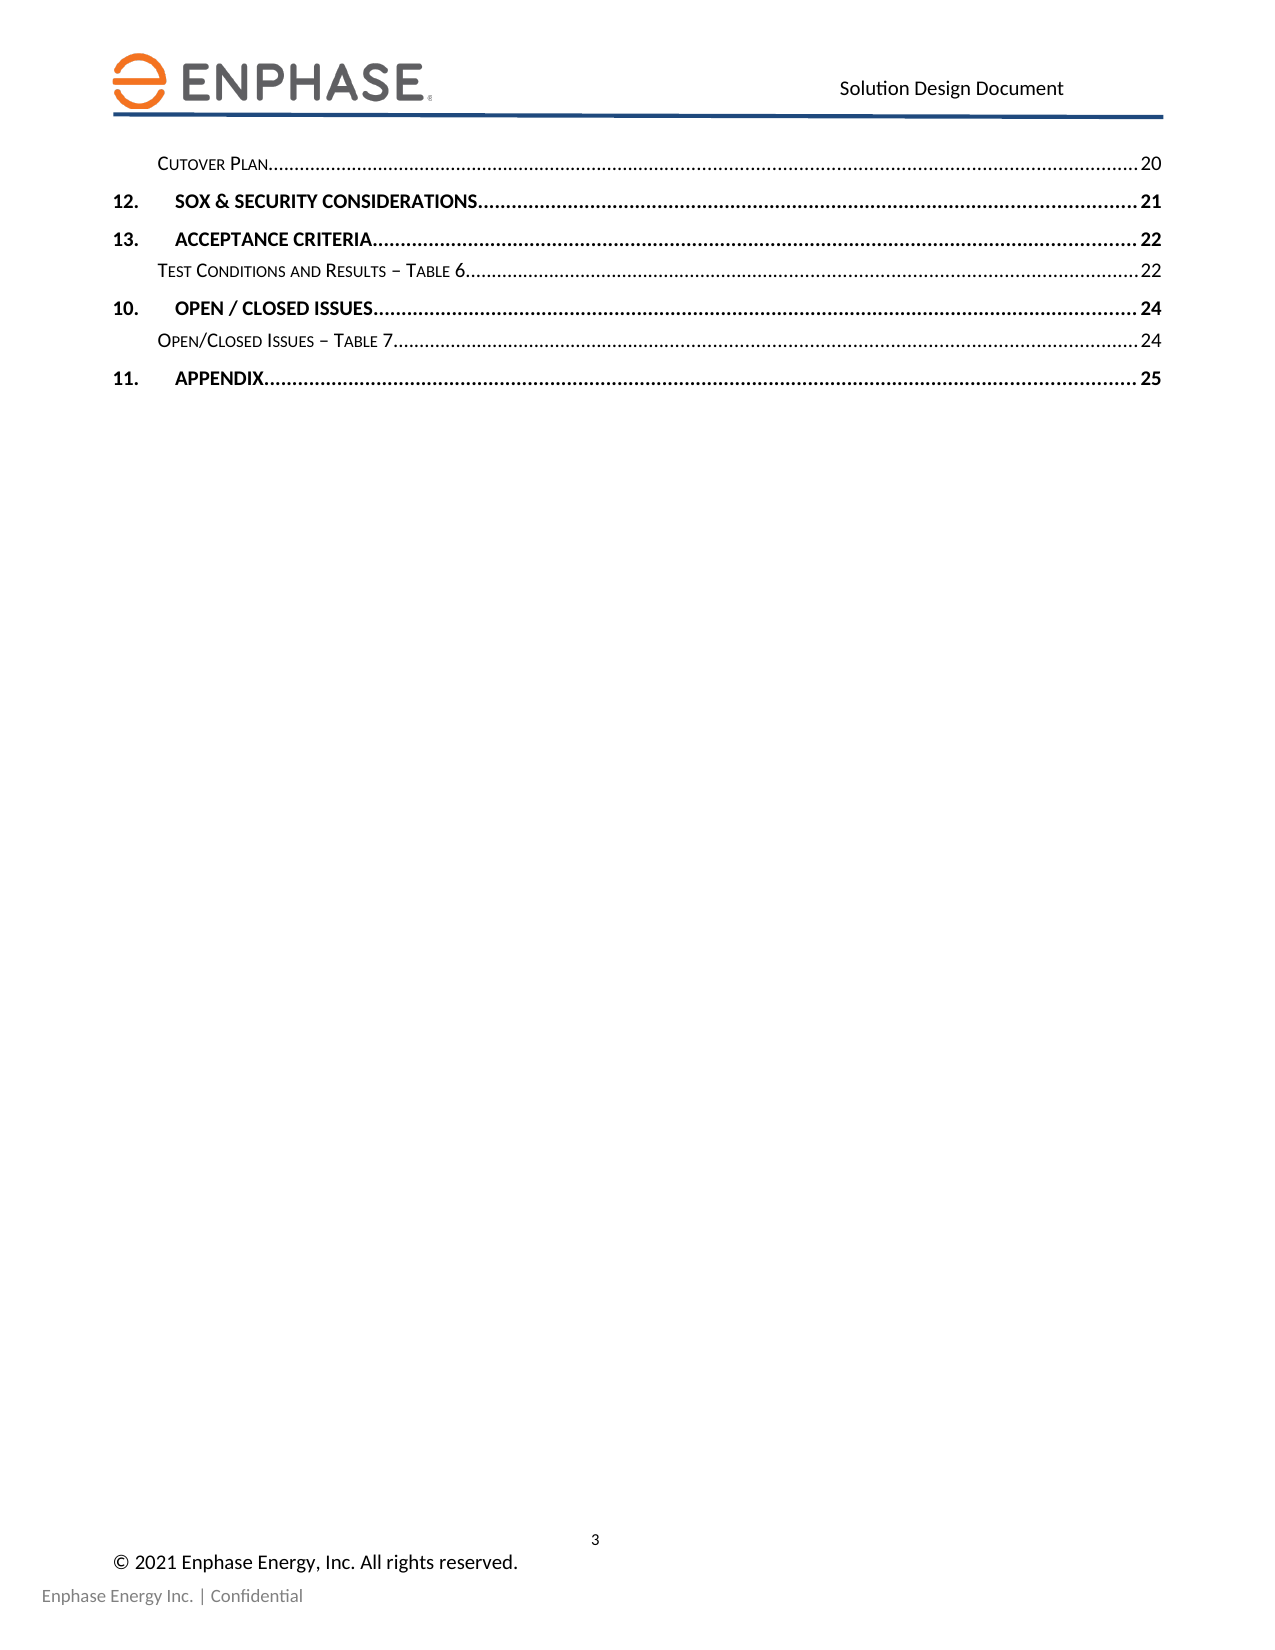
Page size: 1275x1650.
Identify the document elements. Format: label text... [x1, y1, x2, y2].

text 11. Appendix 25 [112, 365, 1162, 390]
text Test Conditions and Results – Table 6 22 [157, 257, 1162, 283]
text Cutover Plan 20 [157, 150, 1162, 175]
text 13. Acceptance Criteria 22 [112, 226, 1162, 251]
text 12. SOX & Security Considerations 21 [112, 188, 1162, 213]
text 10. Open / Closed Issues 24 [112, 295, 1162, 321]
text Open/Closed Issues – Table 7 24 [157, 327, 1162, 352]
